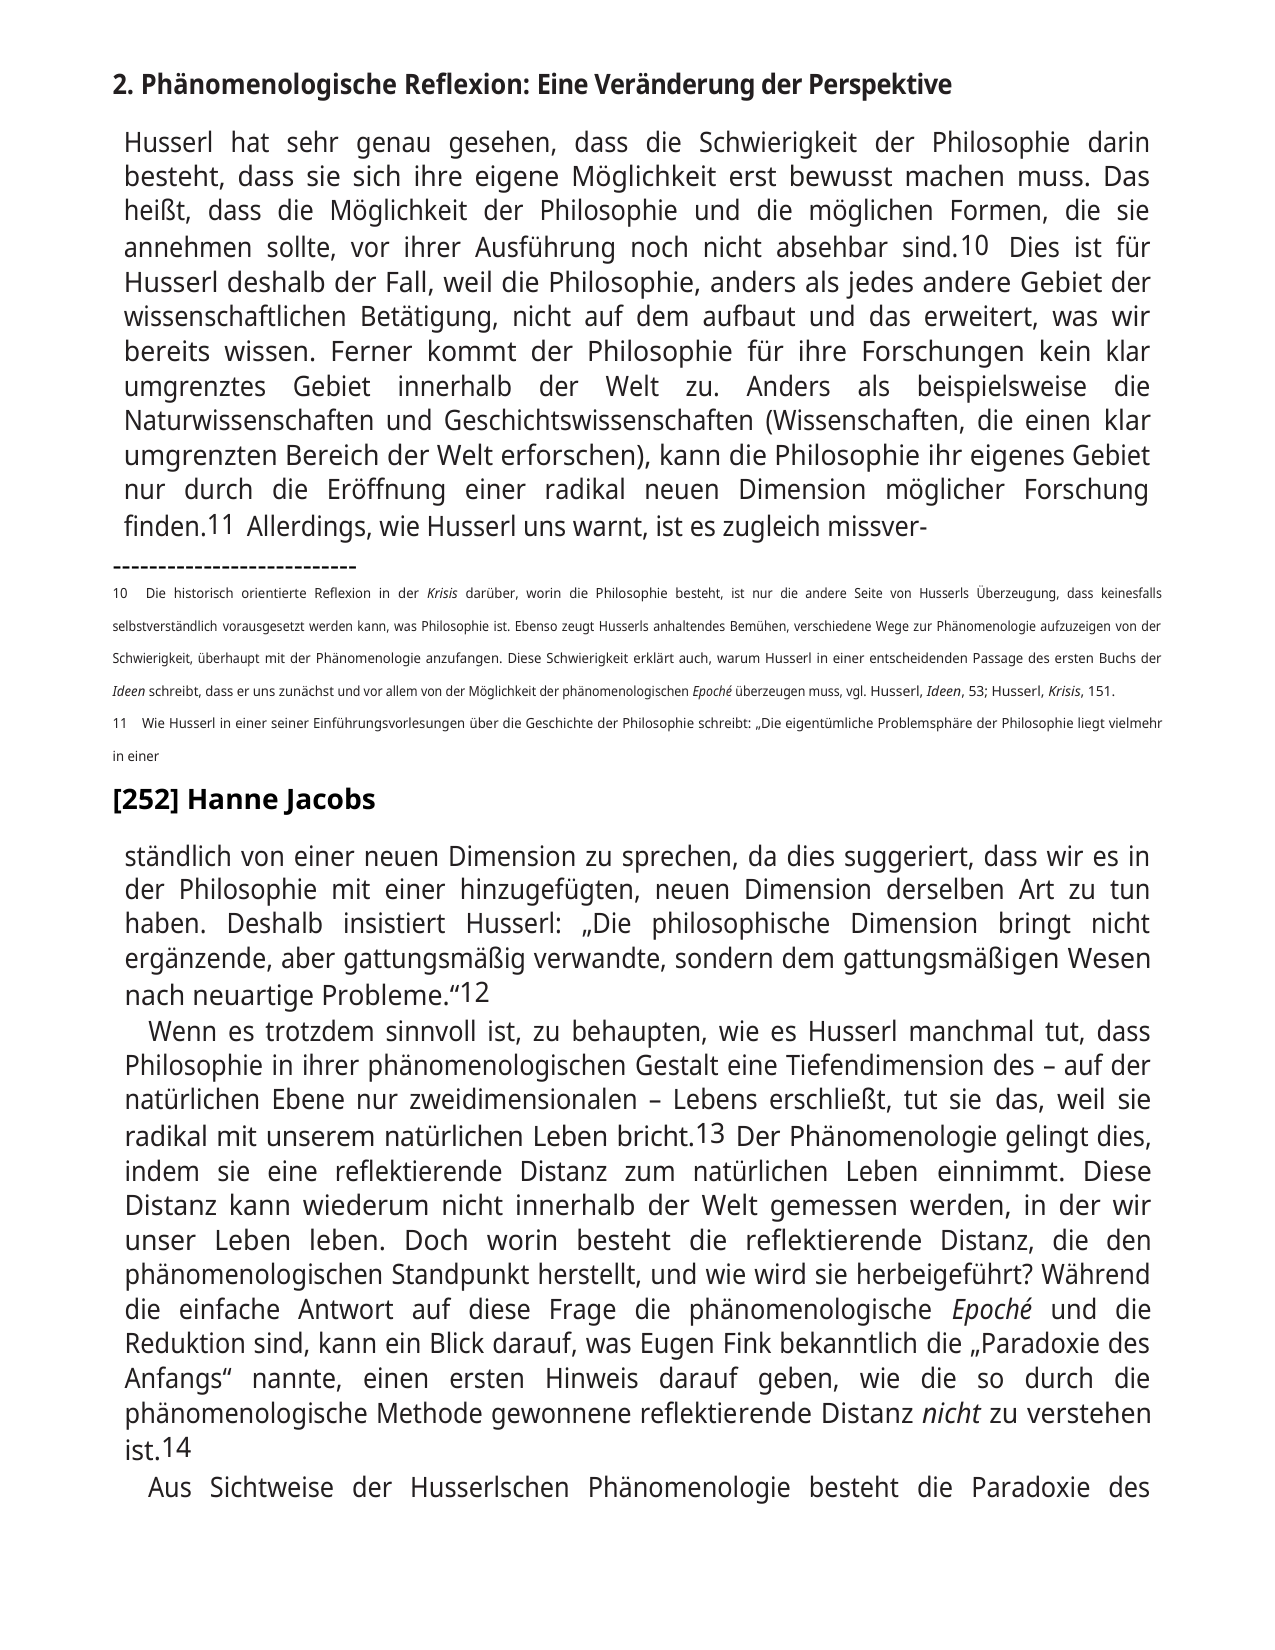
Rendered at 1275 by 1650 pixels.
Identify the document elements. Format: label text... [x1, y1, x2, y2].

text ständlich von einer neuen Dimension zu sprechen, da dies suggeriert, dass wir es in der Philosophie mit einer hinzugefügten, neuen Dimension derselben Art zu tun haben. Deshalb insistiert Husserl: „Die philosophische Dimension bringt nicht ergänzende, aber gattungsmäßig verwandte, sondern dem gattungsmäßigen Wesen nach neuartige Probleme.“12 [124, 838, 1152, 1013]
subtitle 2. Phänomenologische Reflexion: Eine Veränderung der Perspektive [112, 64, 1162, 103]
text [252] Hanne Jacobs [112, 779, 1162, 817]
text 11 Wie Husserl in einer seiner Einführungsvorlesungen über die Geschichte der Philosophie schreibt: „Die eigentümliche Problemsphäre der Philosophie liegt vielmehr in einer [112, 714, 1162, 779]
text 10 Die historisch orientierte Reflexion in der Krisis darüber, worin die Philosophie besteht, ist nur die andere Seite von Husserls Überzeugung, dass keinesfalls selbstverständlich vorausgesetzt werden kann, was Philosophie ist. Ebenso zeugt Husserls anhaltendes Bemühen, verschiedene Wege zur Phänomenologie aufzuzeigen von der Schwierigkeit, überhaupt mit der Phänomenologie anzufangen. Diese Schwierigkeit erklärt auch, warum Husserl in einer entscheidenden Passage des ersten Buchs der Ideen schreibt, dass er uns zunächst und vor allem von der Möglichkeit der phänomenologischen Epoché überzeugen muss, vgl. Husserl, Ideen, 53; Husserl, Krisis, 151. [112, 583, 1162, 714]
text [124, 1469, 1152, 1504]
text Husserl hat sehr genau gesehen, dass die Schwierigkeit der Philosophie darin besteht, dass sie sich ihre eigene Möglichkeit erst bewusst machen muss. Das heißt, dass die Möglichkeit der Philosophie und die möglichen Formen, die sie annehmen sollte, vor ihrer Ausführung noch nicht absehbar sind.10 Dies ist für Husserl deshalb der Fall, weil die Philosophie, anders als jedes andere Gebiet der wissenschaftlichen Betätigung, nicht auf dem aufbaut und das erweitert, was wir bereits wissen. Ferner kommt der Philosophie für ihre Forschungen kein klar umgrenztes Gebiet innerhalb der Welt zu. Anders als beispielsweise die Naturwissenschaften und Geschichtswissenschaften (Wissenschaften, die einen klar umgrenzten Bereich der Welt erforschen), kann die Philosophie ihr eigenes Gebiet nur durch die Eröffnung einer radikal neuen Dimension möglicher Forschung finden.11 Allerdings, wie Husserl uns warnt, ist es zugleich missver- [123, 125, 1151, 545]
text Wenn es trotzdem sinnvoll ist, zu behaupten, wie es Husserl manchmal tut, dass Philosophie in ihrer phänomenologischen Gestalt eine Tiefendimension des – auf der natürlichen Ebene nur zweidimensionalen – Lebens erschließt, tut sie das, weil sie radikal mit unserem natürlichen Leben bricht.13 Der Phänomenologie gelingt dies, indem sie eine reflektierende Distanz zum natürlichen Leben einnimmt. Diese Distanz kann wiederum nicht innerhalb der Welt gemessen werden, in der wir unser Leben leben. Doch worin besteht die reflektierende Distanz, die den phänomenologischen Standpunkt herstellt, und wie wird sie herbeigeführt? Während die einfache Antwort auf diese Frage die phänomenologische Epoché und die Reduktion sind, kann ein Blick darauf, was Eugen Fink bekanntlich die „Paradoxie des Anfangs“ nannte, einen ersten Hinweis darauf geben, wie die so durch die phänomenologische Methode gewonnene reflektierende Distanz nicht zu verstehen ist.14 [124, 1014, 1152, 1468]
text --------------------------- [112, 545, 1162, 583]
